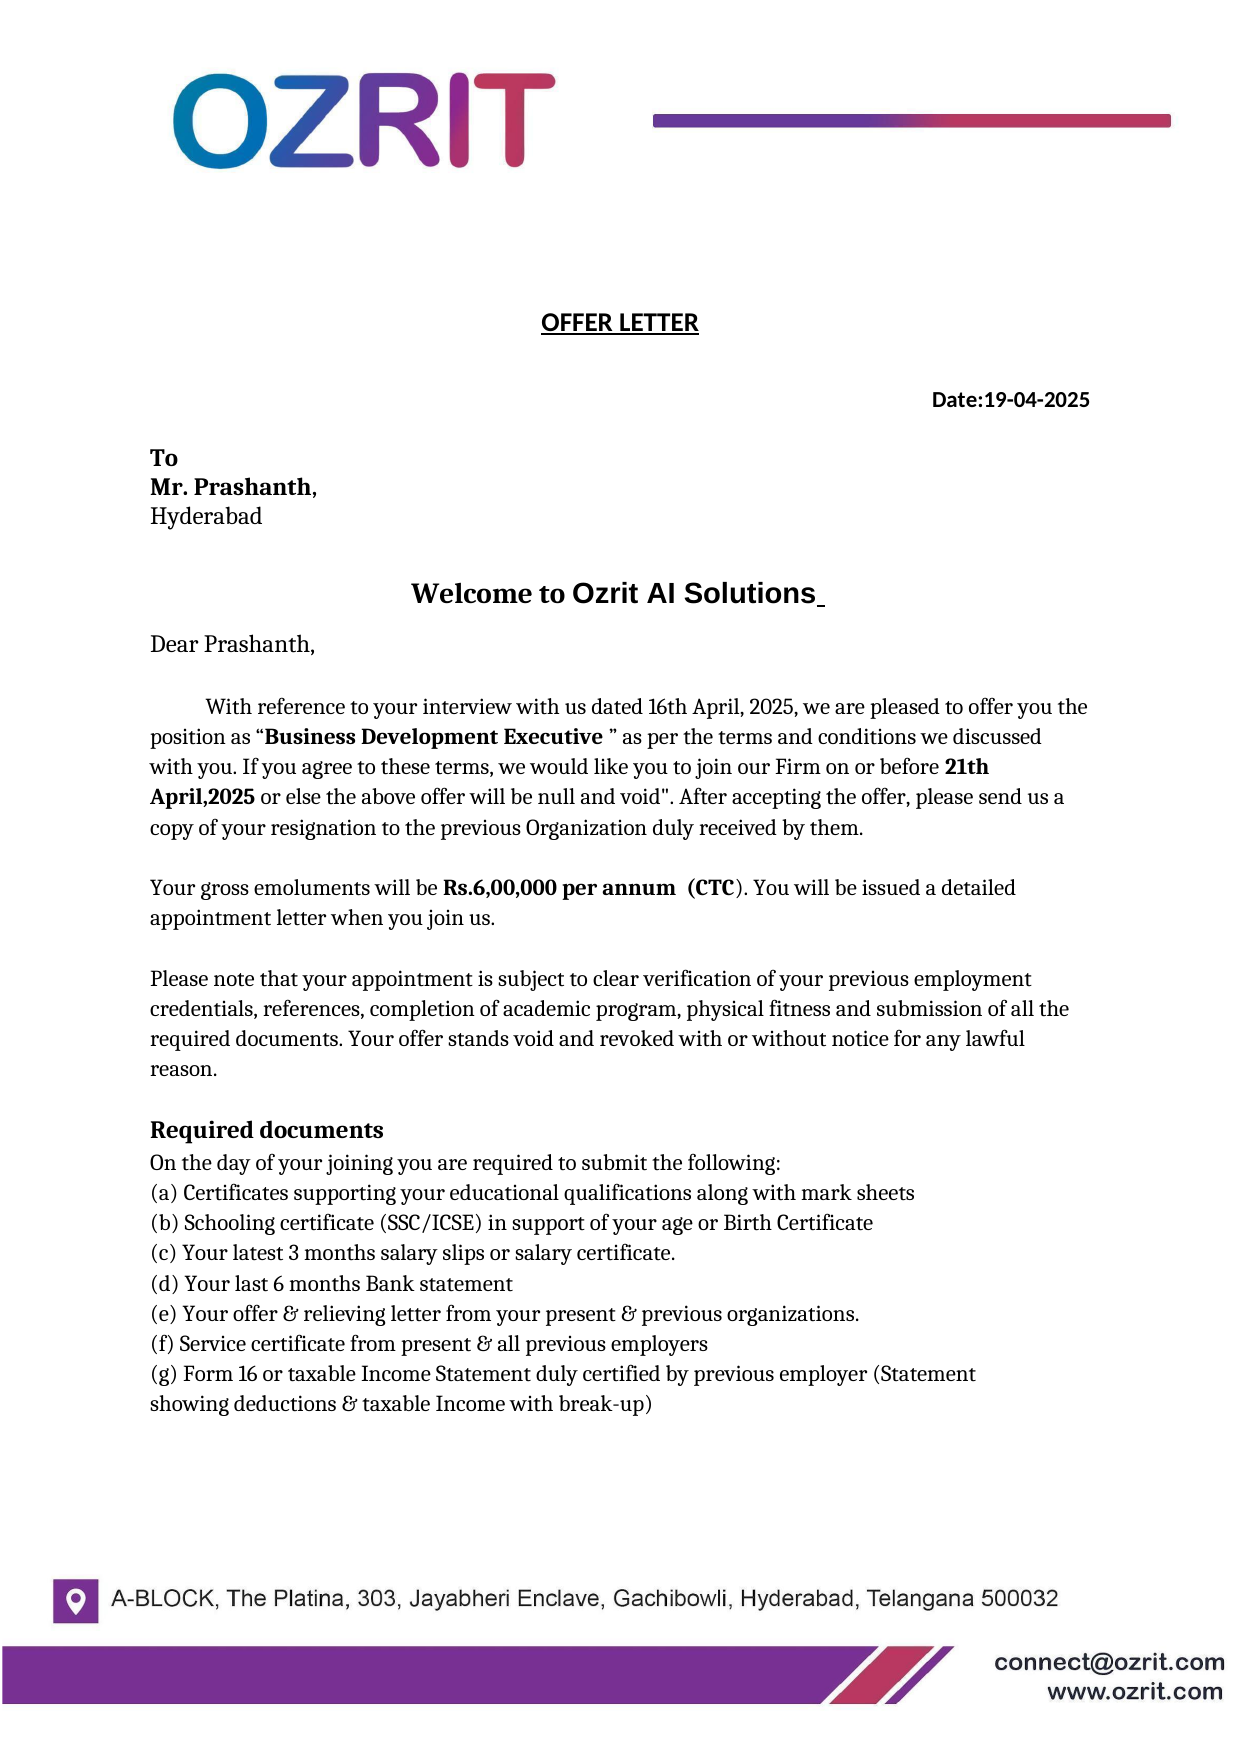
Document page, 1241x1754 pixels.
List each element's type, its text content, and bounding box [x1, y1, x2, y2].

text (f) Service certificate from present & all previous employers [150, 1331, 1090, 1357]
text With reference to your interview with us dated 16th April, 2025, we are pleased to offer you the position as “Business Development Executive ” as per the terms and conditions we discussed with you. If you agree to these terms, we would like you to join our Firm on or before 21th April,2025 or else the above offer will be null and void". After accepting the offer, please send us a copy of your resignation to the previous Organization duly received by them. [150, 693, 1090, 841]
text Hyderabad [150, 502, 1090, 530]
text (b) Schooling certificate (SSC/ICSE) in support of your age or Birth Certificate [150, 1210, 1090, 1236]
text Date:19-04-2025 [150, 386, 1090, 413]
text Dear Prashanth, [150, 630, 1090, 659]
text (a) Certificates supporting your educational qualifications along with mark sheets [150, 1180, 1090, 1206]
text (c) Your latest 3 months salary slips or salary certificate. [150, 1240, 1090, 1266]
picture [150, 35, 1188, 198]
text Please note that your appointment is subject to clear verification of your previous employment credentials, references, completion of academic program, physical fitness and submission of all the required documents. Your offer stands void and revoked with or without notice for any lawful reason. [150, 965, 1090, 1082]
text (d) Your last 6 months Bank statement [150, 1270, 1090, 1297]
text To [150, 444, 1090, 473]
picture [2, 1550, 1241, 1725]
text Required documents [150, 1116, 1090, 1145]
text On the day of your joining you are required to submit the following: [150, 1149, 1090, 1176]
text showing deductions & taxable Income with break-up) [150, 1391, 1090, 1417]
text (e) Your offer & relieving letter from your present & previous organizations. [150, 1301, 1090, 1327]
text Mr. Prashanth, [150, 473, 1090, 502]
text Your gross emoluments will be Rs.6,00,000 per annum (CTC). You will be issued a detailed appointment letter when you join us. [150, 875, 1090, 931]
text OFFER LETTER [150, 305, 1090, 338]
text (g) Form 16 or taxable Income Statement duly certified by previous employer (Statement [150, 1361, 1090, 1387]
text Welcome to Ozrit AI Solutions [150, 576, 1090, 611]
